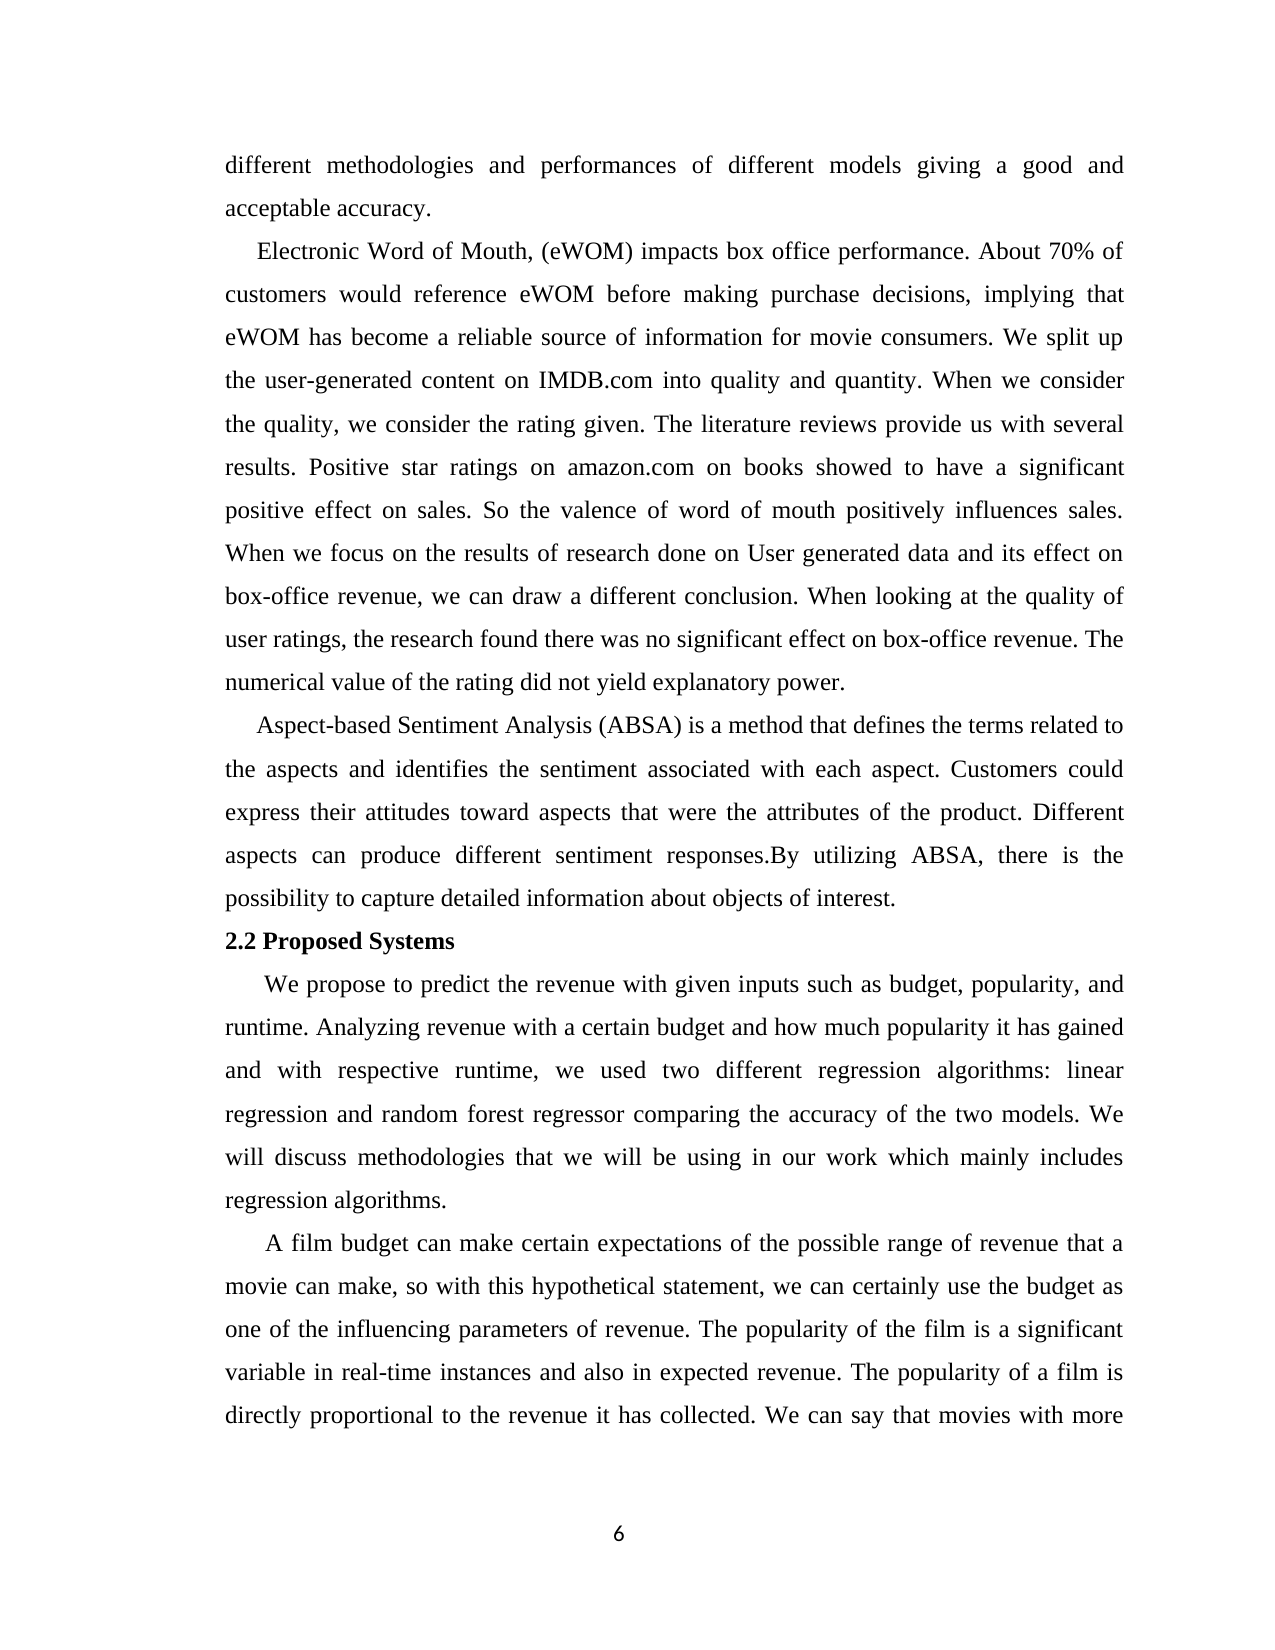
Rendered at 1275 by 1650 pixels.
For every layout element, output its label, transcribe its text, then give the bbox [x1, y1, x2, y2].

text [225, 1228, 1125, 1429]
text Electronic Word of Mouth, (eWOM) impacts box office performance. About 70% of customers would reference eWOM before making purchase decisions, implying that eWOM has become a reliable source of information for movie consumers. We split up the user-generated content on IMDB.com into quality and quantity. When we consider the quality, we consider the rating given. The literature reviews provide us with several results. Positive star ratings on amazon.com on books showed to have a significant positive effect on sales. So the valence of word of mouth positively influences sales. When we focus on the results of research done on User generated data and its effect on box-office revenue, we can draw a different conclusion. When looking at the quality of user ratings, the research found there was no significant effect on box-office revenue. The numerical value of the rating did not yield explanatory power. [225, 236, 1125, 696]
text 2.2 Proposed Systems [225, 926, 1125, 955]
text Aspect-based Sentiment Analysis (ABSA) is a method that defines the terms related to the aspects and identifies the sentiment associated with each aspect. Customers could express their attitudes toward aspects that were the attributes of the product. Different aspects can produce different sentiment responses.By utilizing ABSA, there is the possibility to capture detailed information about objects of interest. [225, 711, 1125, 912]
text We propose to predict the revenue with given inputs such as budget, popularity, and runtime. Analyzing revenue with a certain budget and how much popularity it has gained and with respective runtime, we used two different regression algorithms: linear regression and random forest regressor comparing the accuracy of the two models. We will discuss methodologies that we will be using in our work which mainly includes regression algorithms. [225, 969, 1125, 1214]
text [225, 150, 1125, 222]
